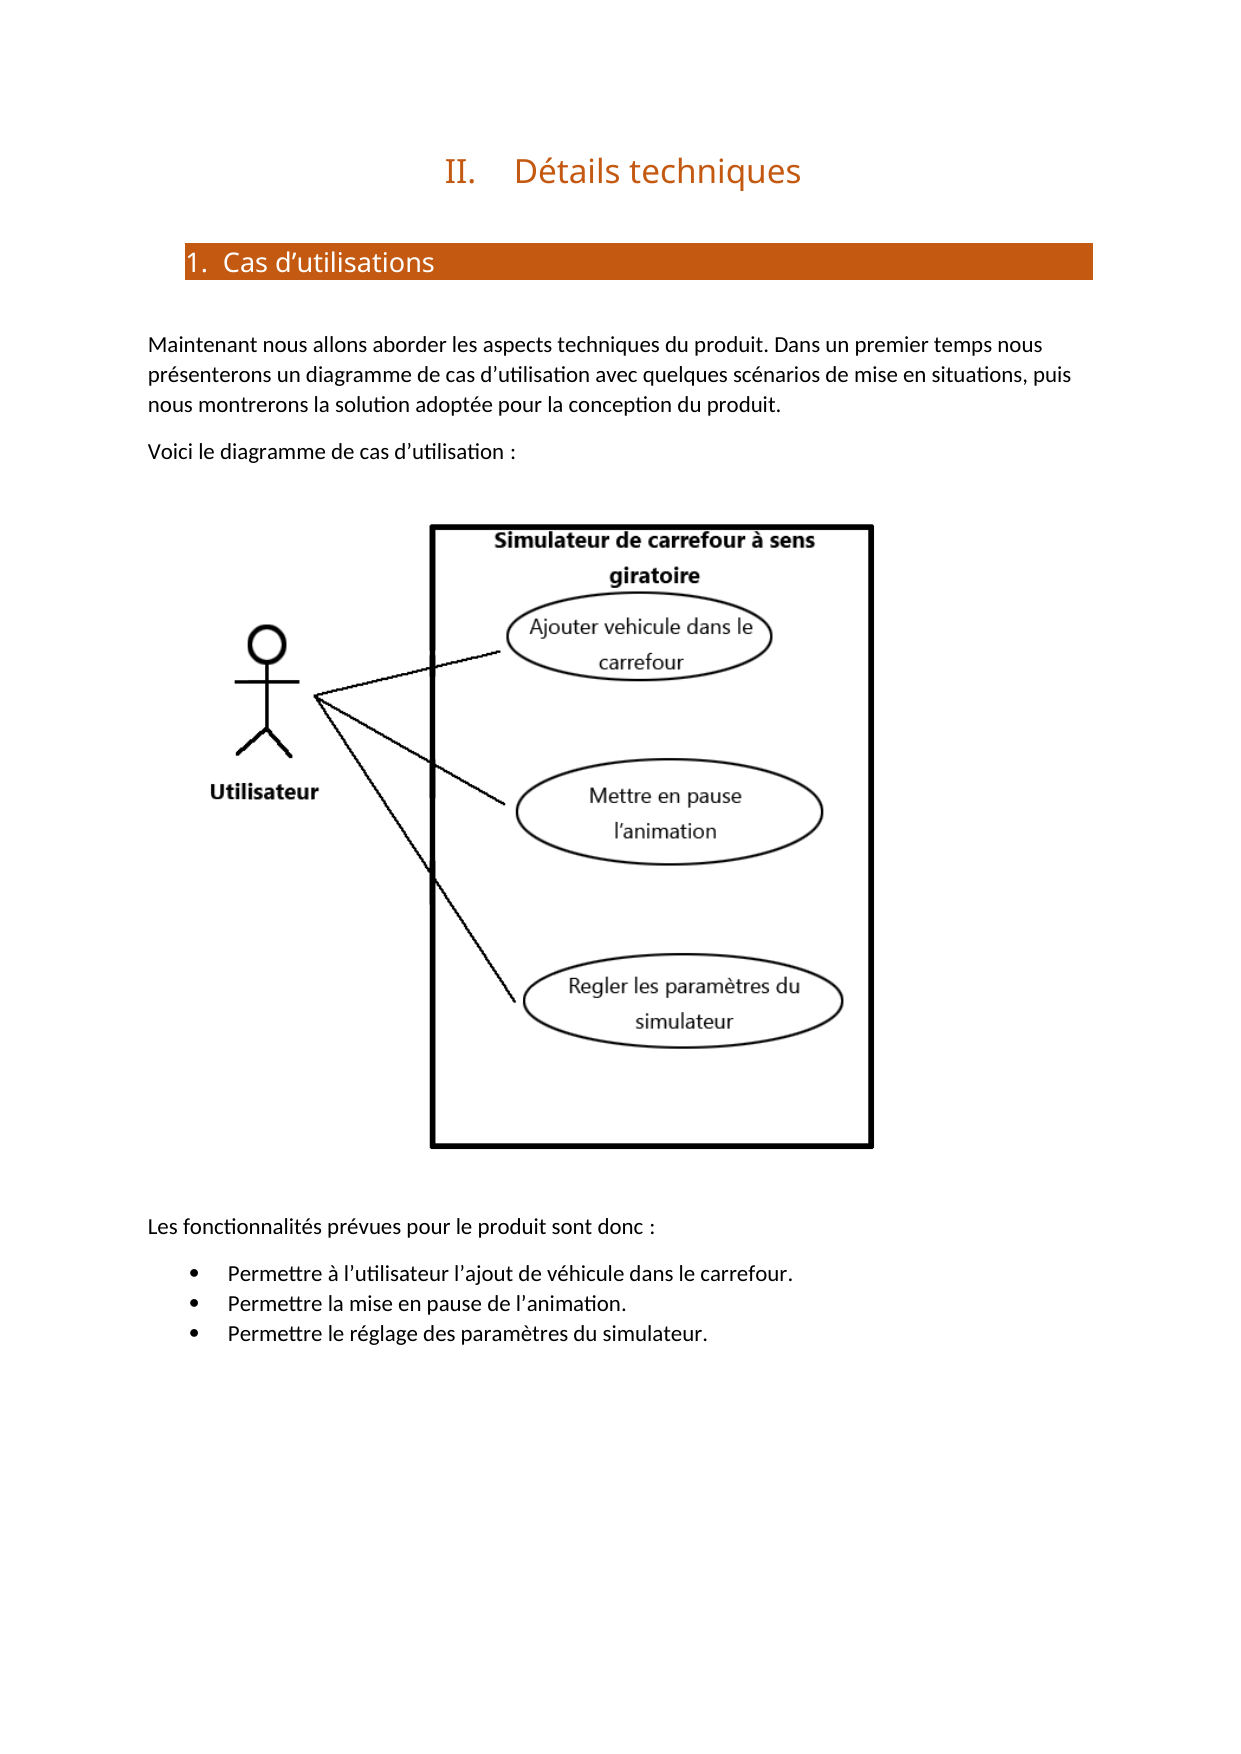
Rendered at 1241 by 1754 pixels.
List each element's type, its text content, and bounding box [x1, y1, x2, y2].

text Maintenant nous allons aborder les aspects techniques du produit. Dans un premier temps nous présenterons un diagramme de cas d’utilisation avec quelques scénarios de mise en situations, puis nous montrerons la solution adoptée pour la conception du produit. [148, 330, 1093, 418]
subtitle Cas d’utilisations [185, 243, 1093, 280]
text Voici le diagramme de cas d’utilisation : [148, 437, 1093, 465]
list Permettre à l’utilisateur l’ajout de véhicule dans le carrefour. [190, 1259, 1093, 1287]
list Permettre la mise en pause de l’animation. [190, 1289, 1093, 1317]
list Permettre le réglage des paramètres du simulateur. [190, 1319, 1093, 1347]
picture [147, 484, 1093, 1193]
text Les fonctionnalités prévues pour le produit sont donc : [148, 1212, 1093, 1240]
subtitle Détails techniques [185, 148, 1093, 193]
